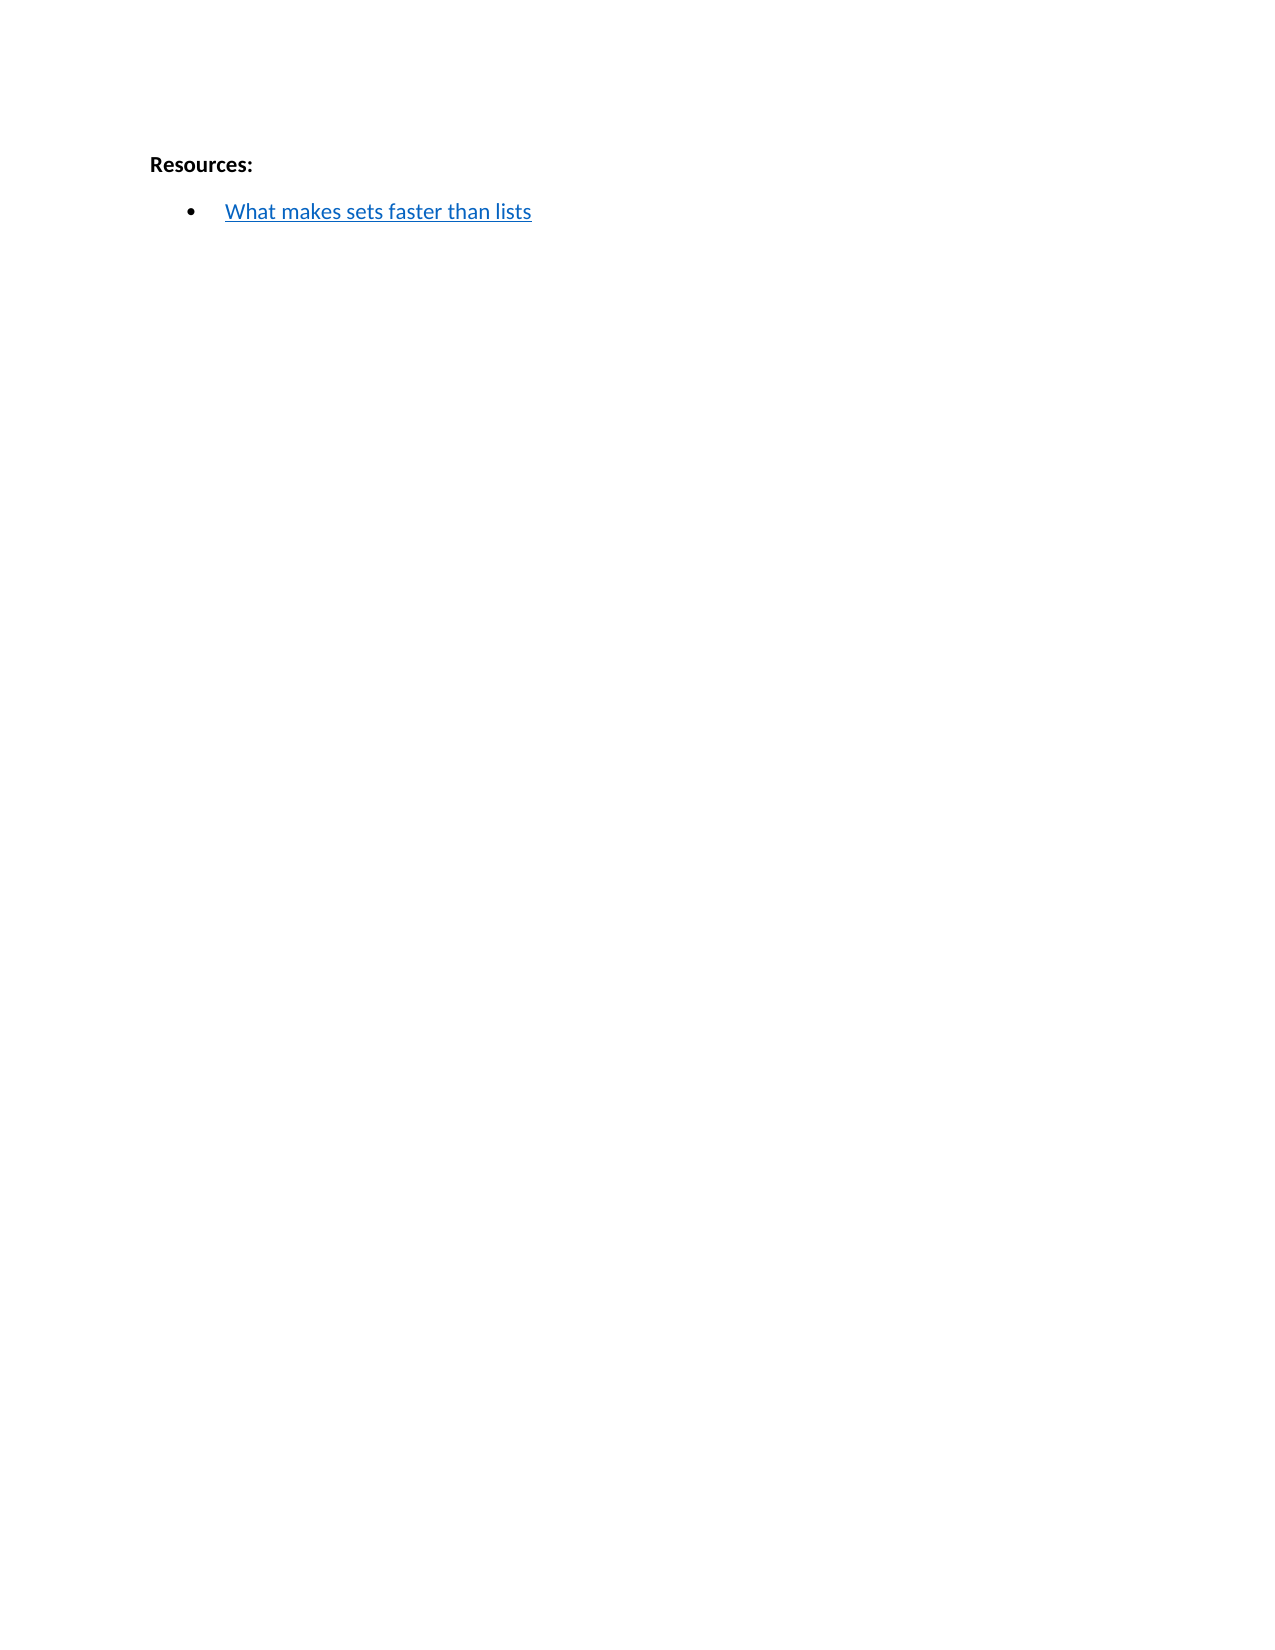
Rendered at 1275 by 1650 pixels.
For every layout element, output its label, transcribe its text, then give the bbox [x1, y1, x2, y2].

text Resources: [150, 150, 1125, 178]
list What makes sets faster than lists [187, 197, 1125, 225]
